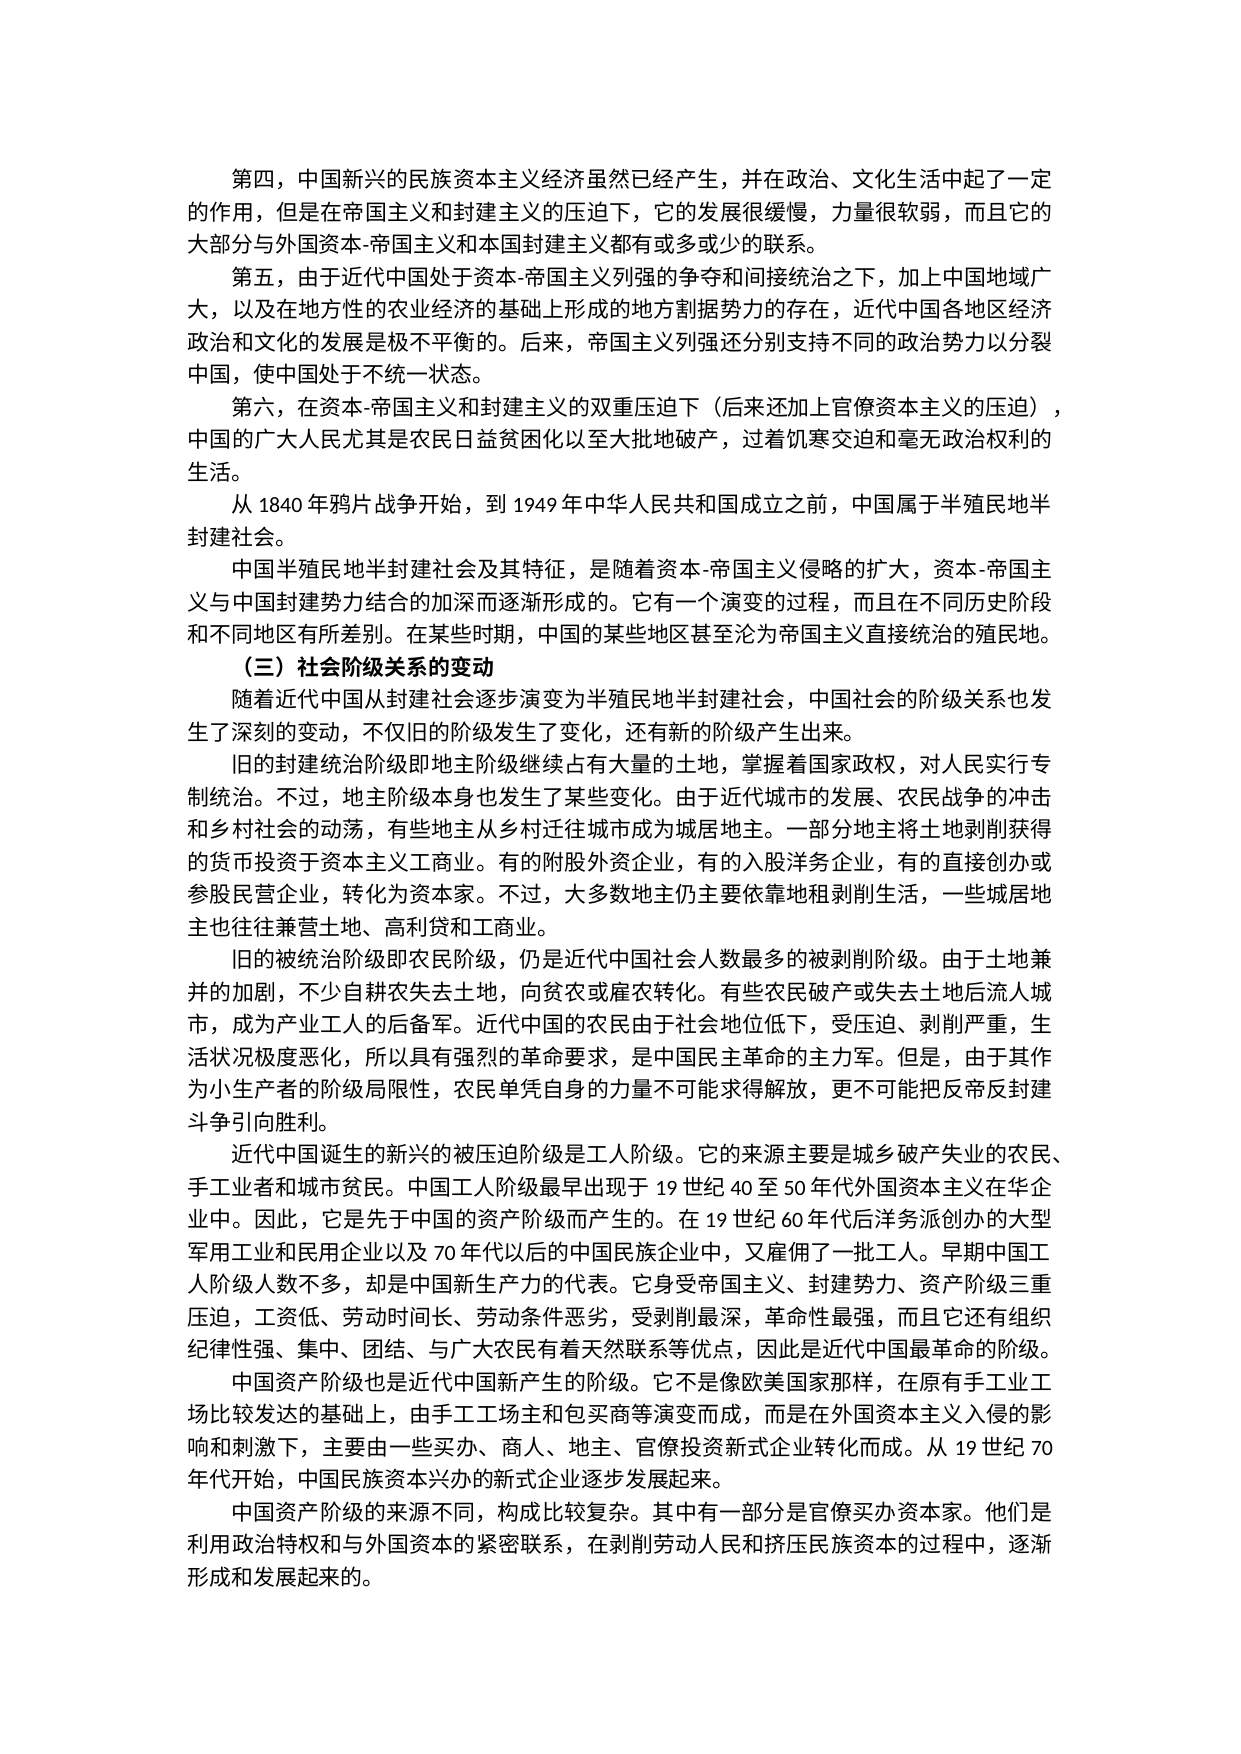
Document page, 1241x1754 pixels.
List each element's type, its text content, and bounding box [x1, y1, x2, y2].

text 中国半殖民地半封建社会及其特征，是随着资本-帝国主义侵略的扩大，资本-帝国主义与中国封建势力结合的加深而逐渐形成的。它有一个演变的过程，而且在不同历史阶段和不同地区有所差别。在某些时期，中国的某些地区甚至沦为帝国主义直接统治的殖民地。 [187, 552, 1053, 649]
text 中国资产阶级也是近代中国新产生的阶级。它不是像欧美国家那样，在原有手工业工场比较发达的基础上，由手工工场主和包买商等演变而成，而是在外国资本主义入侵的影响和刺激下，主要由一些买办、商人、地主、官僚投资新式企业转化而成。从19世纪70年代开始，中国民族资本兴办的新式企业逐步发展起来。 [187, 1364, 1053, 1494]
text （三）社会阶级关系的变动 [187, 649, 1053, 682]
text 从1840年鸦片战争开始，到1949年中华人民共和国成立之前，中国属于半殖民地半封建社会。 [187, 487, 1053, 552]
text 旧的封建统治阶级即地主阶级继续占有大量的土地，掌握着国家政权，对人民实行专制统治。不过，地主阶级本身也发生了某些变化。由于近代城市的发展、农民战争的冲击和乡村社会的动荡，有些地主从乡村迁往城市成为城居地主。一部分地主将土地剥削获得的货币投资于资本主义工商业。有的附股外资企业，有的入股洋务企业，有的直接创办或参股民营企业，转化为资本家。不过，大多数地主仍主要依靠地租剥削生活，一些城居地主也往往兼营土地、高利贷和工商业。 [187, 747, 1053, 942]
text 旧的被统治阶级即农民阶级，仍是近代中国社会人数最多的被剥削阶级。由于土地兼并的加剧，不少自耕农失去土地，向贫农或雇农转化。有些农民破产或失去土地后流人城市，成为产业工人的后备军。近代中国的农民由于社会地位低下，受压迫、剥削严重，生活状况极度恶化，所以具有强烈的革命要求，是中国民主革命的主力军。但是，由于其作为小生产者的阶级局限性，农民单凭自身的力量不可能求得解放，更不可能把反帝反封建斗争引向胜利。 [187, 942, 1053, 1137]
text 第五，由于近代中国处于资本-帝国主义列强的争夺和间接统治之下，加上中国地域广大，以及在地方性的农业经济的基础上形成的地方割据势力的存在，近代中国各地区经济、政治和文化的发展是极不平衡的。后来，帝国主义列强还分别支持不同的政治势力以分裂中国，使中国处于不统一状态。 [187, 259, 1053, 389]
text 近代中国诞生的新兴的被压迫阶级是工人阶级。它的来源主要是城乡破产失业的农民、手工业者和城市贫民。中国工人阶级最早出现于19世纪40至50年代外国资本主义在华企业中。因此，它是先于中国的资产阶级而产生的。在19世纪60年代后洋务派创办的大型军用工业和民用企业以及70年代以后的中国民族企业中，又雇佣了一批工人。早期中国工人阶级人数不多，却是中国新生产力的代表。它身受帝国主义、封建势力、资产阶级三重压迫，工资低、劳动时间长、劳动条件恶劣，受剥削最深，革命性最强，而且它还有组织纪律性强、集中、团结、与广大农民有着天然联系等优点，因此是近代中国最革命的阶级。 [187, 1137, 1053, 1364]
text 中国资产阶级的来源不同，构成比较复杂。其中有一部分是官僚买办资本家。他们是利用政治特权和与外国资本的紧密联系，在剥削劳动人民和挤压民族资本的过程中，逐渐形成和发展起来的。 [187, 1494, 1053, 1592]
text 第六，在资本-帝国主义和封建主义的双重压迫下（后来还加上官僚资本主义的压迫），中国的广大人民尤其是农民日益贫困化以至大批地破产，过着饥寒交迫和毫无政治权利的生活。 [187, 389, 1053, 487]
text 随着近代中国从封建社会逐步演变为半殖民地半封建社会，中国社会的阶级关系也发生了深刻的变动，不仅旧的阶级发生了变化，还有新的阶级产生出来。 [187, 682, 1053, 747]
text 第四，中国新兴的民族资本主义经济虽然已经产生，并在政治、文化生活中起了一定的作用，但是在帝国主义和封建主义的压迫下，它的发展很缓慢，力量很软弱，而且它的大部分与外国资本-帝国主义和本国封建主义都有或多或少的联系。 [187, 162, 1053, 259]
